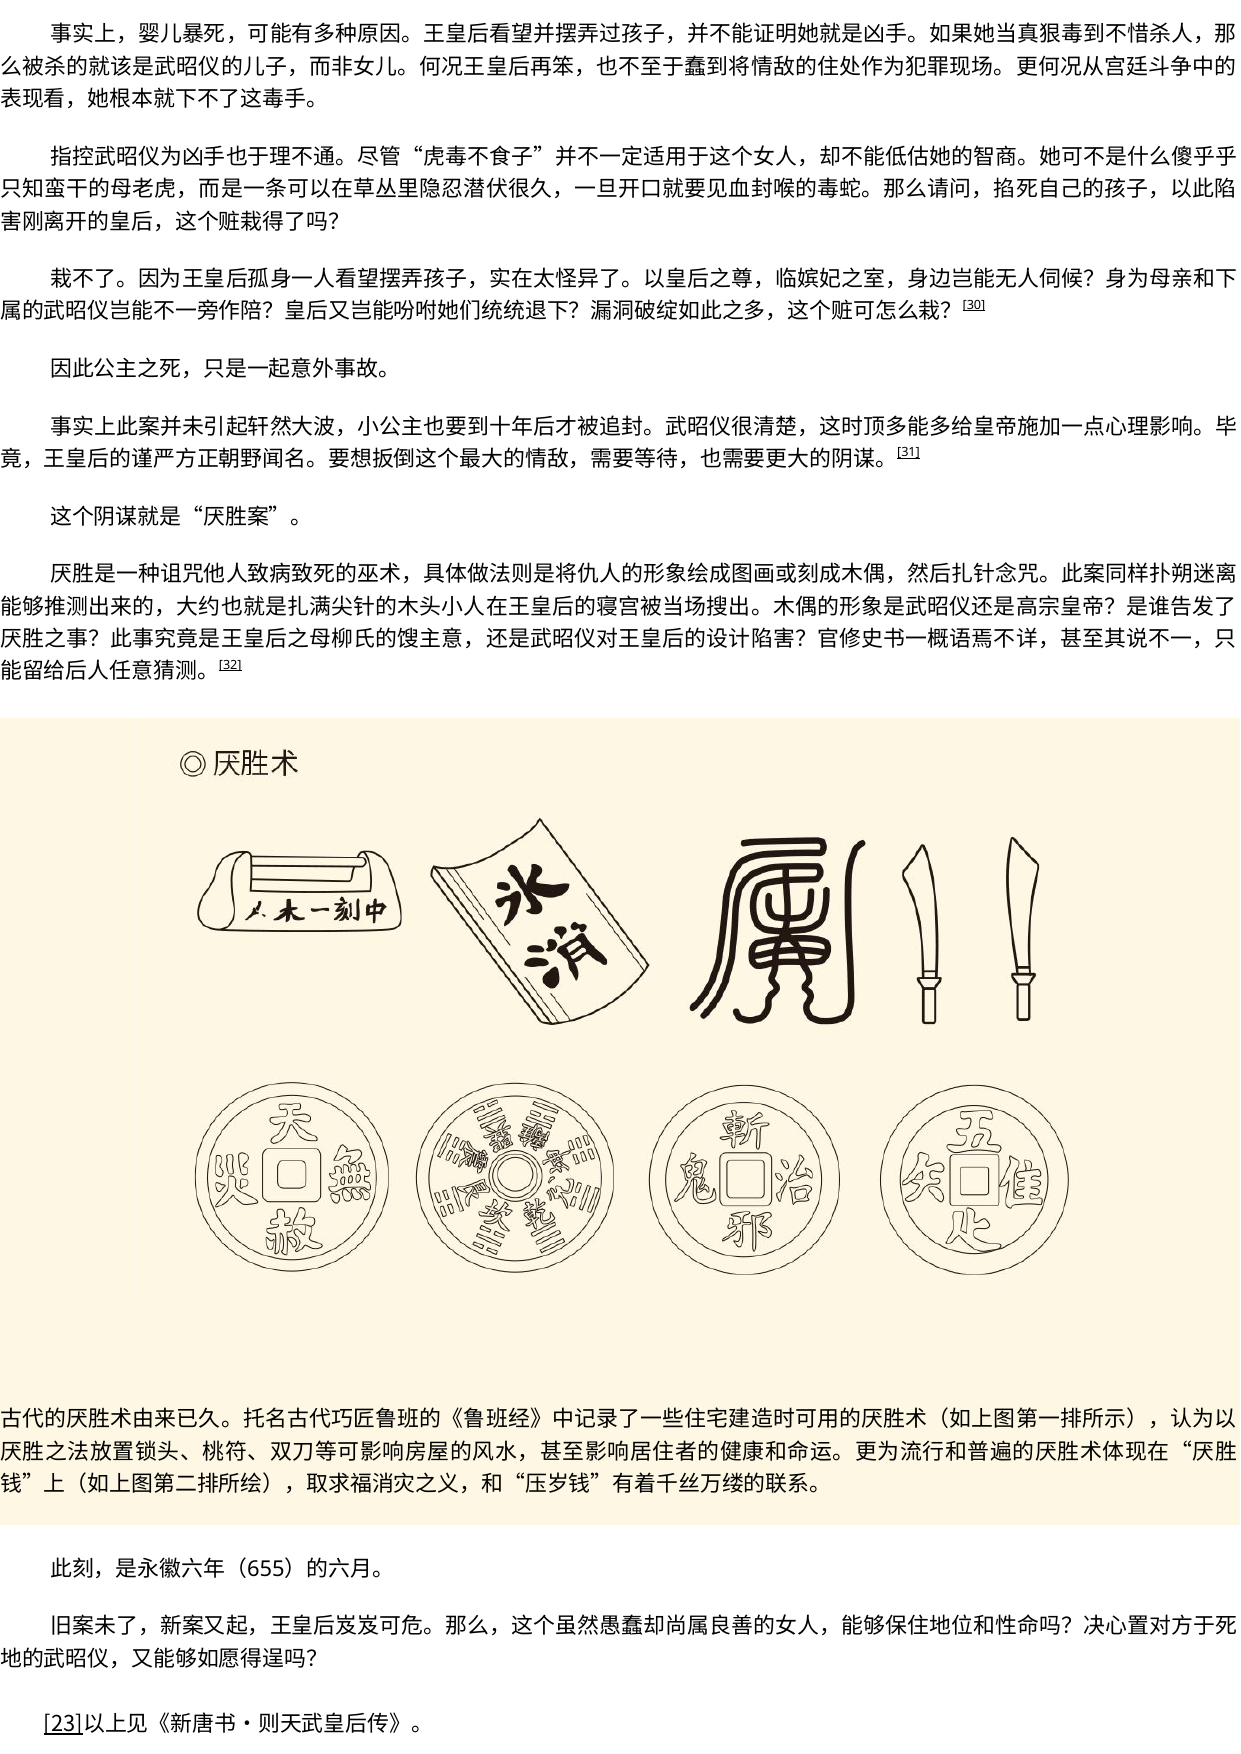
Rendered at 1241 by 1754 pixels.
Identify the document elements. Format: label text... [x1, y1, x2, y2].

text [23]以上见《新唐书·则天武皇后传》。 [0, 1705, 1240, 1738]
text 这个阴谋就是“厌胜案”。 [0, 498, 1240, 531]
text 事实上此案并未引起轩然大波，小公主也要到十年后才被追封。武昭仪很清楚，这时顶多能多给皇帝施加一点心理影响。毕竟，王皇后的谨严方正朝野闻名。要想扳倒这个最大的情敌，需要等待，也需要更大的阴谋。[31] [0, 408, 1240, 473]
text 指控武昭仪为凶手也于理不通。尽管“虎毒不食子”并不一定适用于这个女人，却不能低估她的智商。她可不是什么傻乎乎只知蛮干的母老虎，而是一条可以在草丛里隐忍潜伏很久，一旦开口就要见血封喉的毒蛇。那么请问，掐死自己的孩子，以此陷害刚离开的皇后，这个赃栽得了吗？ [0, 138, 1240, 236]
text 此刻，是永徽六年（655）的六月。 [0, 1550, 1240, 1583]
text 旧案未了，新案又起，王皇后岌岌可危。那么，这个虽然愚蠢却尚属良善的女人，能够保住地位和性命吗？决心置对方于死地的武昭仪，又能够如愿得逞吗？ [0, 1608, 1240, 1673]
text 栽不了。因为王皇后孤身一人看望摆弄孩子，实在太怪异了。以皇后之尊，临嫔妃之室，身边岂能无人伺候？身为母亲和下属的武昭仪岂能不一旁作陪？皇后又岂能吩咐她们统统退下？漏洞破绽如此之多，这个赃可怎么栽？[30] [0, 261, 1240, 326]
text 古代的厌胜术由来已久。托名古代巧匠鲁班的《鲁班经》中记录了一些住宅建造时可用的厌胜术（如上图第一排所示），认为以厌胜之法放置锁头、桃符、双刀等可影响房屋的风水，甚至影响居住者的健康和命运。更为流行和普遍的厌胜术体现在“厌胜钱”上（如上图第二排所绘），取求福消灾之义，和“压岁钱”有着千丝万缕的联系。 [0, 1401, 1240, 1525]
text 事实上，婴儿暴死，可能有多种原因。王皇后看望并摆弄过孩子，并不能证明她就是凶手。如果她当真狠毒到不惜杀人，那么被杀的就该是武昭仪的儿子，而非女儿。何况王皇后再笨，也不至于蠢到将情敌的住处作为犯罪现场。更何况从宫廷斗争中的表现看，她根本就下不了这毒手。 [0, 16, 1240, 113]
text 厌胜是一种诅咒他人致病致死的巫术，具体做法则是将仇人的形象绘成图画或刻成木偶，然后扎针念咒。此案同样扑朔迷离。能够推测出来的，大约也就是扎满尖针的木头小人在王皇后的寝宫被当场搜出。木偶的形象是武昭仪还是高宗皇帝？是谁告发了厌胜之事？此事究竟是王皇后之母柳氏的馊主意，还是武昭仪对王皇后的设计陷害？官修史书一概语焉不详，甚至其说不一，只能留给后人任意猜测。[32] [0, 556, 1240, 686]
text 因此公主之死，只是一起意外事故。 [0, 351, 1240, 383]
picture [132, 718, 1108, 1300]
